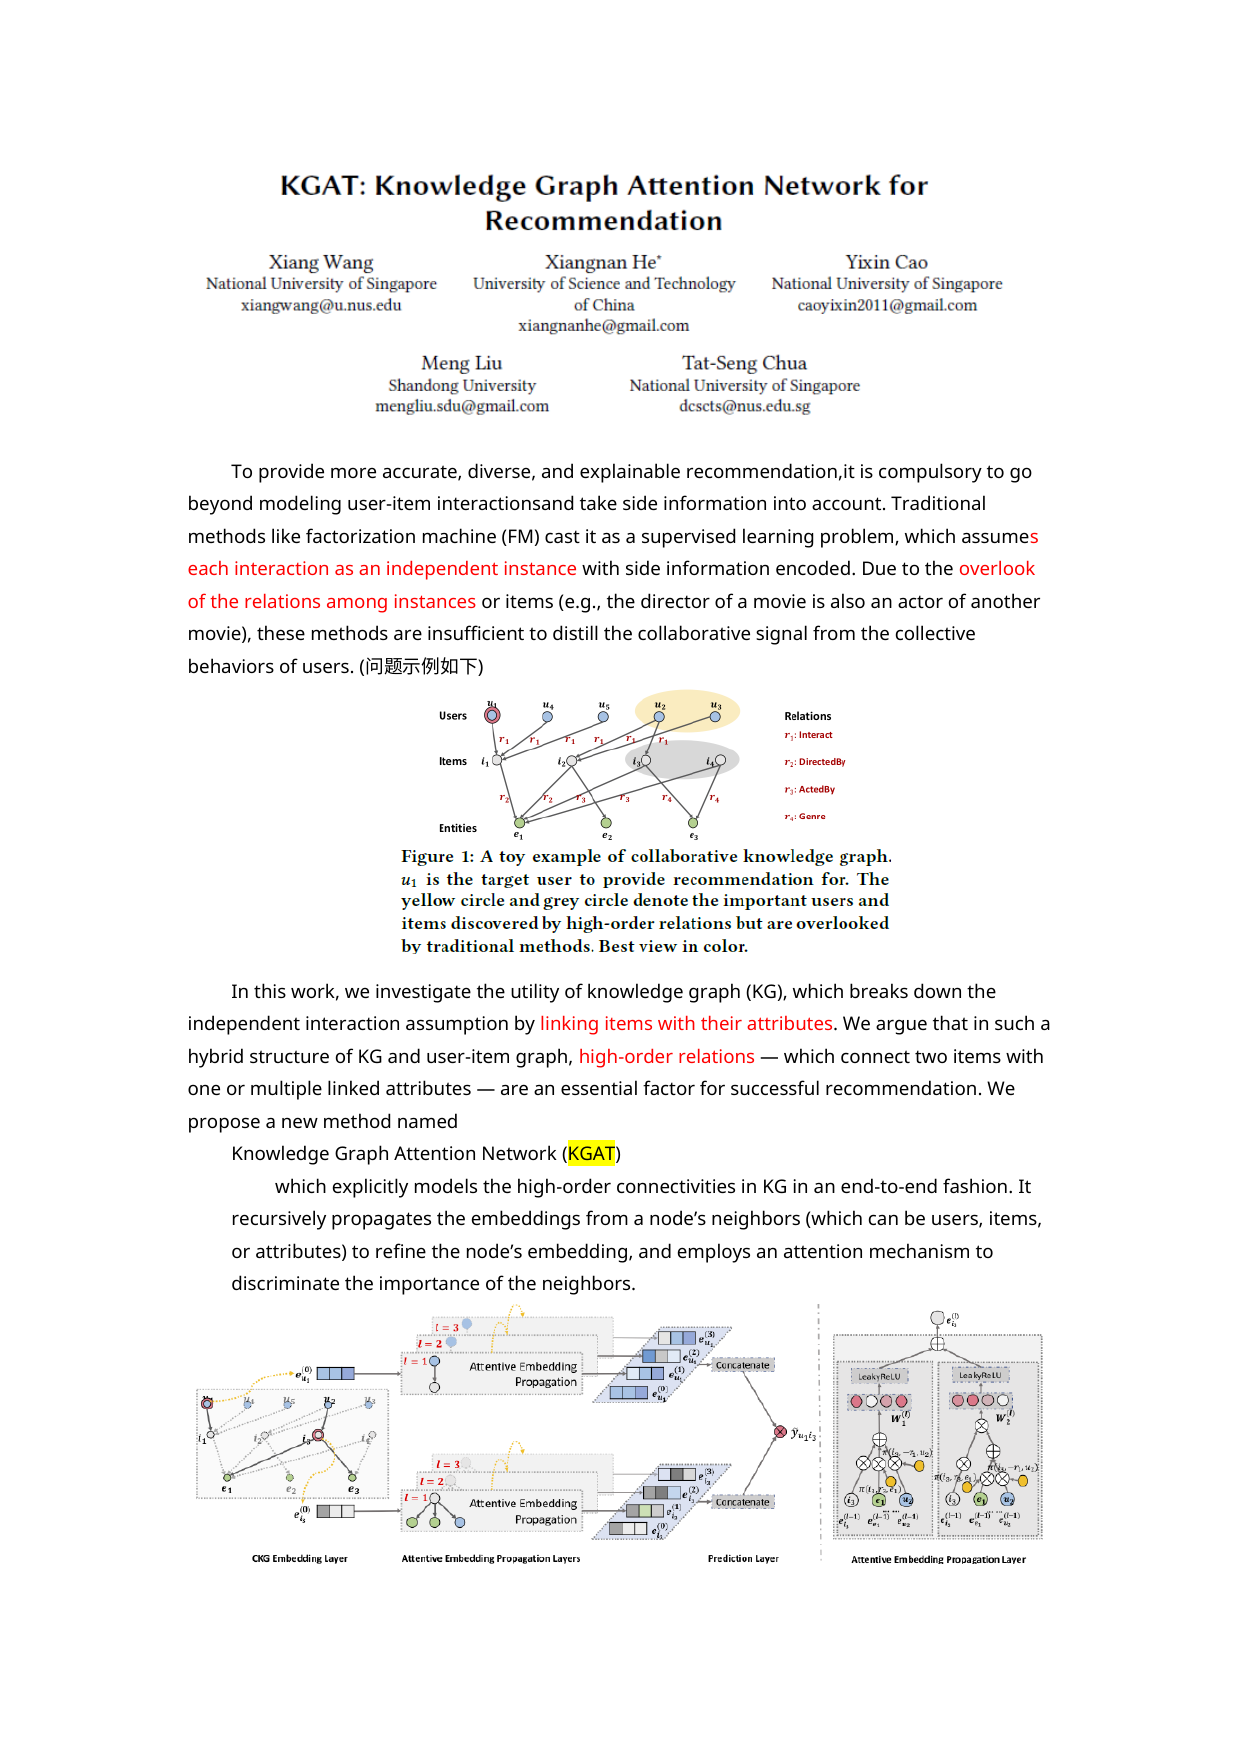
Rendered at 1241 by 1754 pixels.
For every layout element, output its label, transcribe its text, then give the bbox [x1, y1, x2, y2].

text To provide more accurate, diverse, and explainable recommendation,it is compulsory to go beyond modeling user-item interactionsand take side information into account. Traditional methods like factorization machine (FM) cast it as a supervised learning problem, which assumes each interaction as an independent instance with side information encoded. Due to the overlook of the relations among instances or items (e.g., the director of a movie is also an actor of another movie), these methods are insufficient to distill the collaborative signal from the collective behaviors of users. (问题示例如下) [187, 454, 1053, 682]
picture [393, 682, 892, 954]
picture [187, 162, 1053, 425]
text In this work, we investigate the utility of knowledge graph (KG), which breaks down the independent interaction assumption by linking items with their attributes. We argue that in such a hybrid structure of KG and user-item graph, high-order relations — which connect two items with one or multiple linked attributes — are an essential factor for successful recommendation. We propose a new method named [187, 974, 1053, 1137]
picture [187, 1299, 1052, 1564]
text which explicitly models the high-order connectivities in KG in an end-to-end fashion. It recursively propagates the embeddings from a node’s neighbors (which can be users, items, or attributes) to refine the node’s embedding, and employs an attention mechanism to discriminate the importance of the neighbors. [231, 1169, 1053, 1299]
text Knowledge Graph Attention Network (KGAT) [187, 1137, 1053, 1169]
